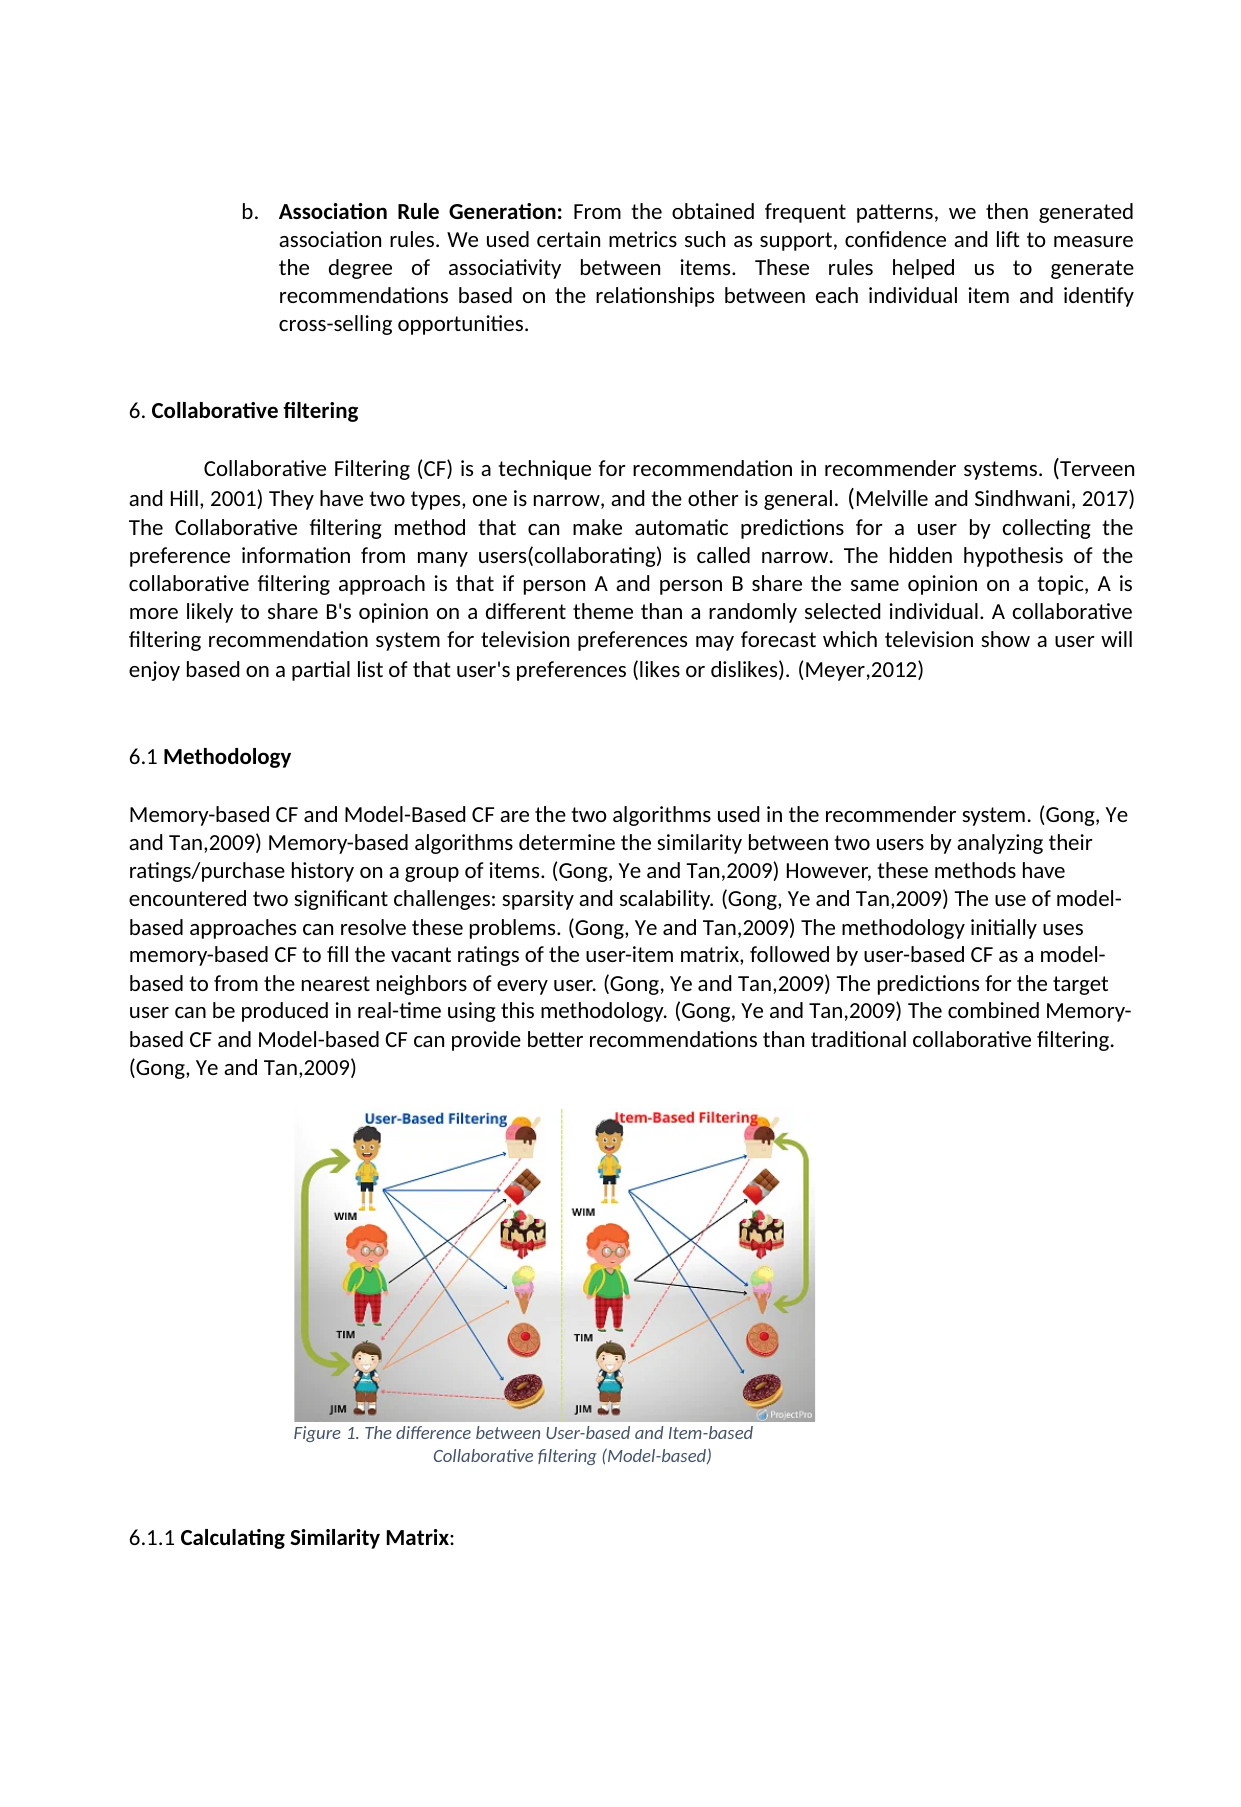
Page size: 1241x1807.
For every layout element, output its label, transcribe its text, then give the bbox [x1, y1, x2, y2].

text Collaborative Filtering (CF) is a technique for recommendation in recommender systems. (Terveen and Hill, 2001) They have two types, one is narrow, and the other is general. (Melville and Sindhwani, 2017) The Collaborative filtering method that can make automatic predictions for a user by collecting the preference information from many users(collaborating) is called narrow. The hidden hypothesis of the collaborative filtering approach is that if person A and person B share the same opinion on a topic, A is more likely to share B's opinion on a different theme than a randomly selected individual. A collaborative filtering recommendation system for television preferences may forecast which television show a user will enjoy based on a partial list of that user's preferences (likes or dislikes). (Meyer,2012) [129, 452, 1136, 683]
text Collaborative filtering (Model-based) [354, 1444, 1136, 1467]
text 6.1 Methodology [129, 742, 1136, 770]
text Figure 1. The difference between User-based and Item-based [129, 1421, 1136, 1444]
text 6. Collaborative filtering [129, 396, 1136, 424]
picture [294, 1108, 816, 1422]
text Memory-based CF and Model-Based CF are the two algorithms used in the recommender system. (Gong, Ye and Tan,2009) Memory-based algorithms determine the similarity between two users by analyzing their ratings/purchase history on a group of items. (Gong, Ye and Tan,2009) However, these methods have encountered two significant challenges: sparsity and scalability. (Gong, Ye and Tan,2009) The use of model-based approaches can resolve these problems. (Gong, Ye and Tan,2009) The methodology initially uses memory-based CF to fill the vacant ratings of the user-item matrix, followed by user-based CF as a model-based to from the nearest neighbors of every user. (Gong, Ye and Tan,2009) The predictions for the target user can be produced in real-time using this methodology. (Gong, Ye and Tan,2009) The combined Memory-based CF and Model-based CF can provide better recommendations than traditional collaborative filtering. (Gong, Ye and Tan,2009) [129, 801, 1136, 1081]
text b. Association Rule Generation: From the obtained frequent patterns, we then generated association rules. We used certain metrics such as support, confidence and lift to measure the degree of associativity between items. These rules helped us to generate recommendations based on the relationships between each individual item and identify cross-selling opportunities. [241, 197, 1136, 337]
text 6.1.1 Calculating Similarity Matrix: [129, 1523, 1136, 1551]
